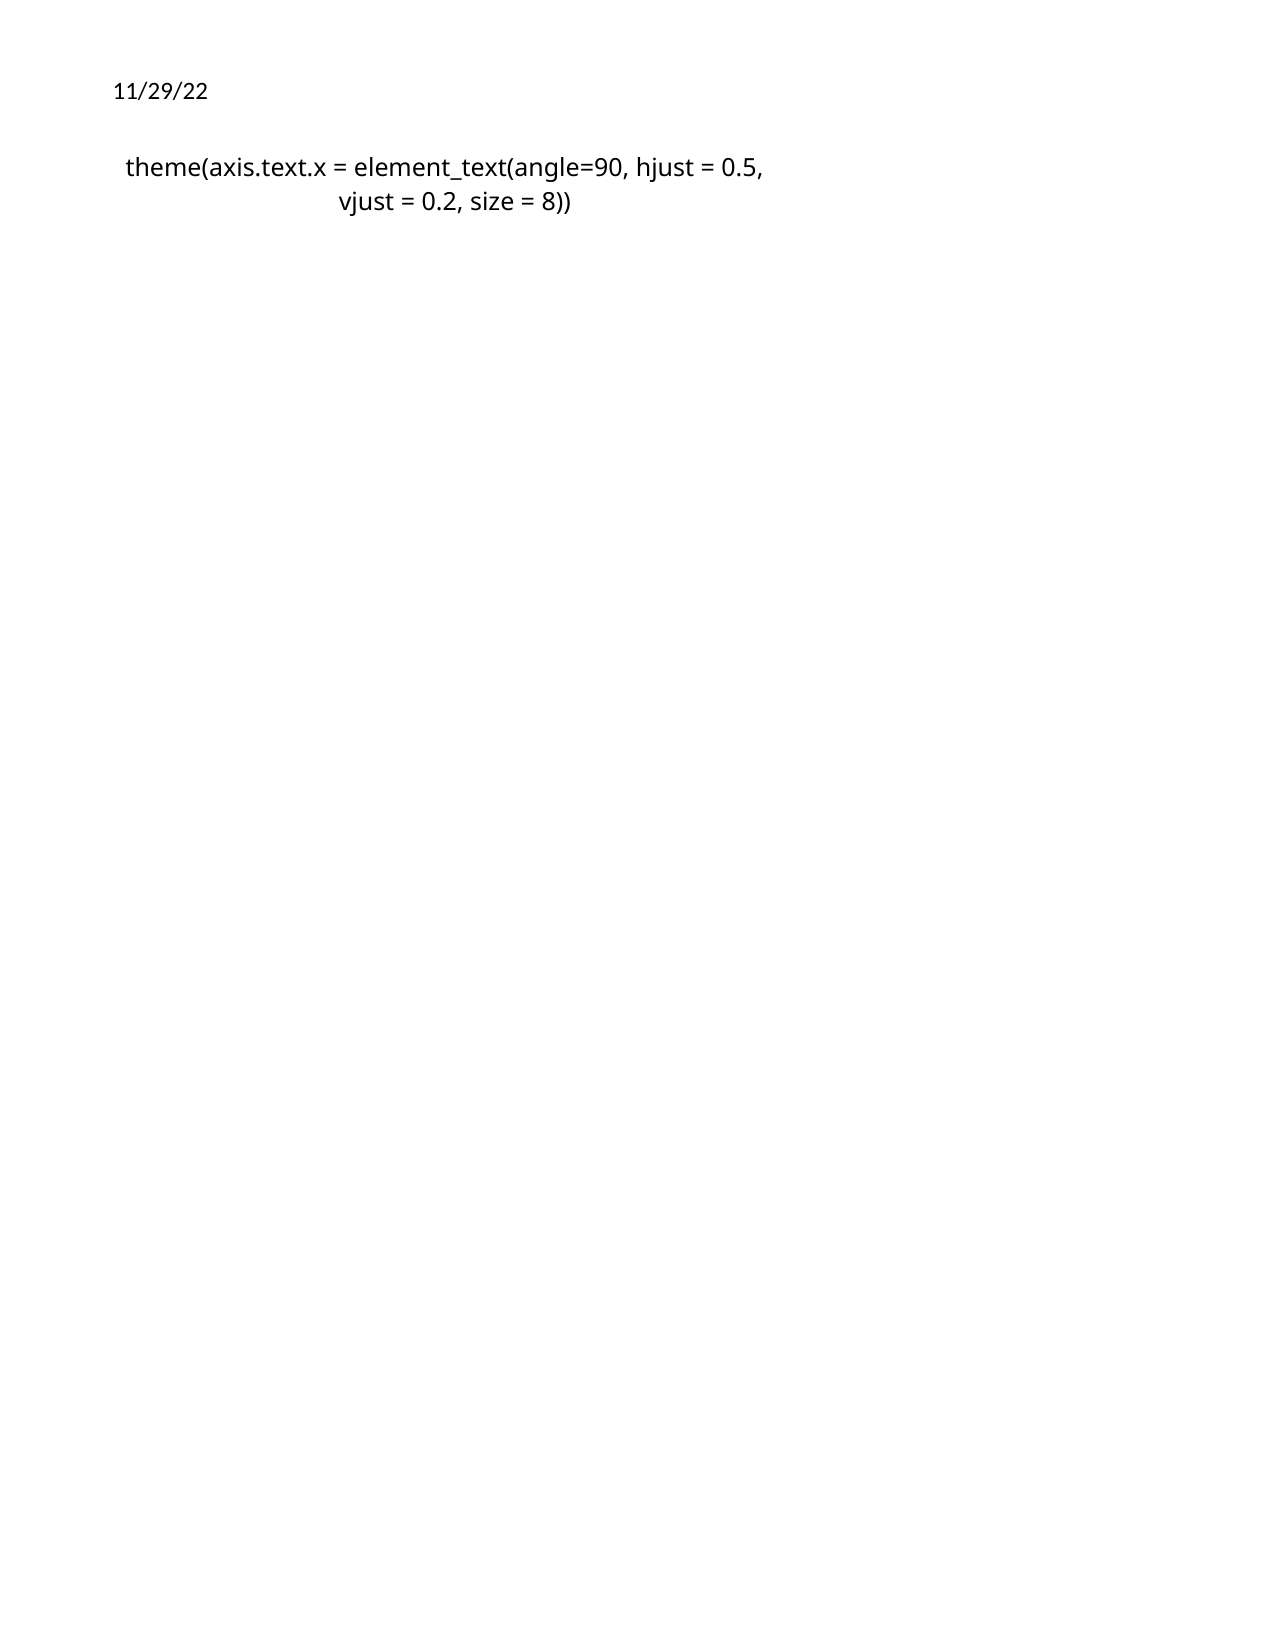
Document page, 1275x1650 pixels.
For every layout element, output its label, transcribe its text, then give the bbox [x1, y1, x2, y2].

text vjust = 0.2, size = 8)) [112, 184, 1162, 218]
text theme(axis.text.x = element_text(angle=90, hjust = 0.5, [112, 150, 1162, 184]
